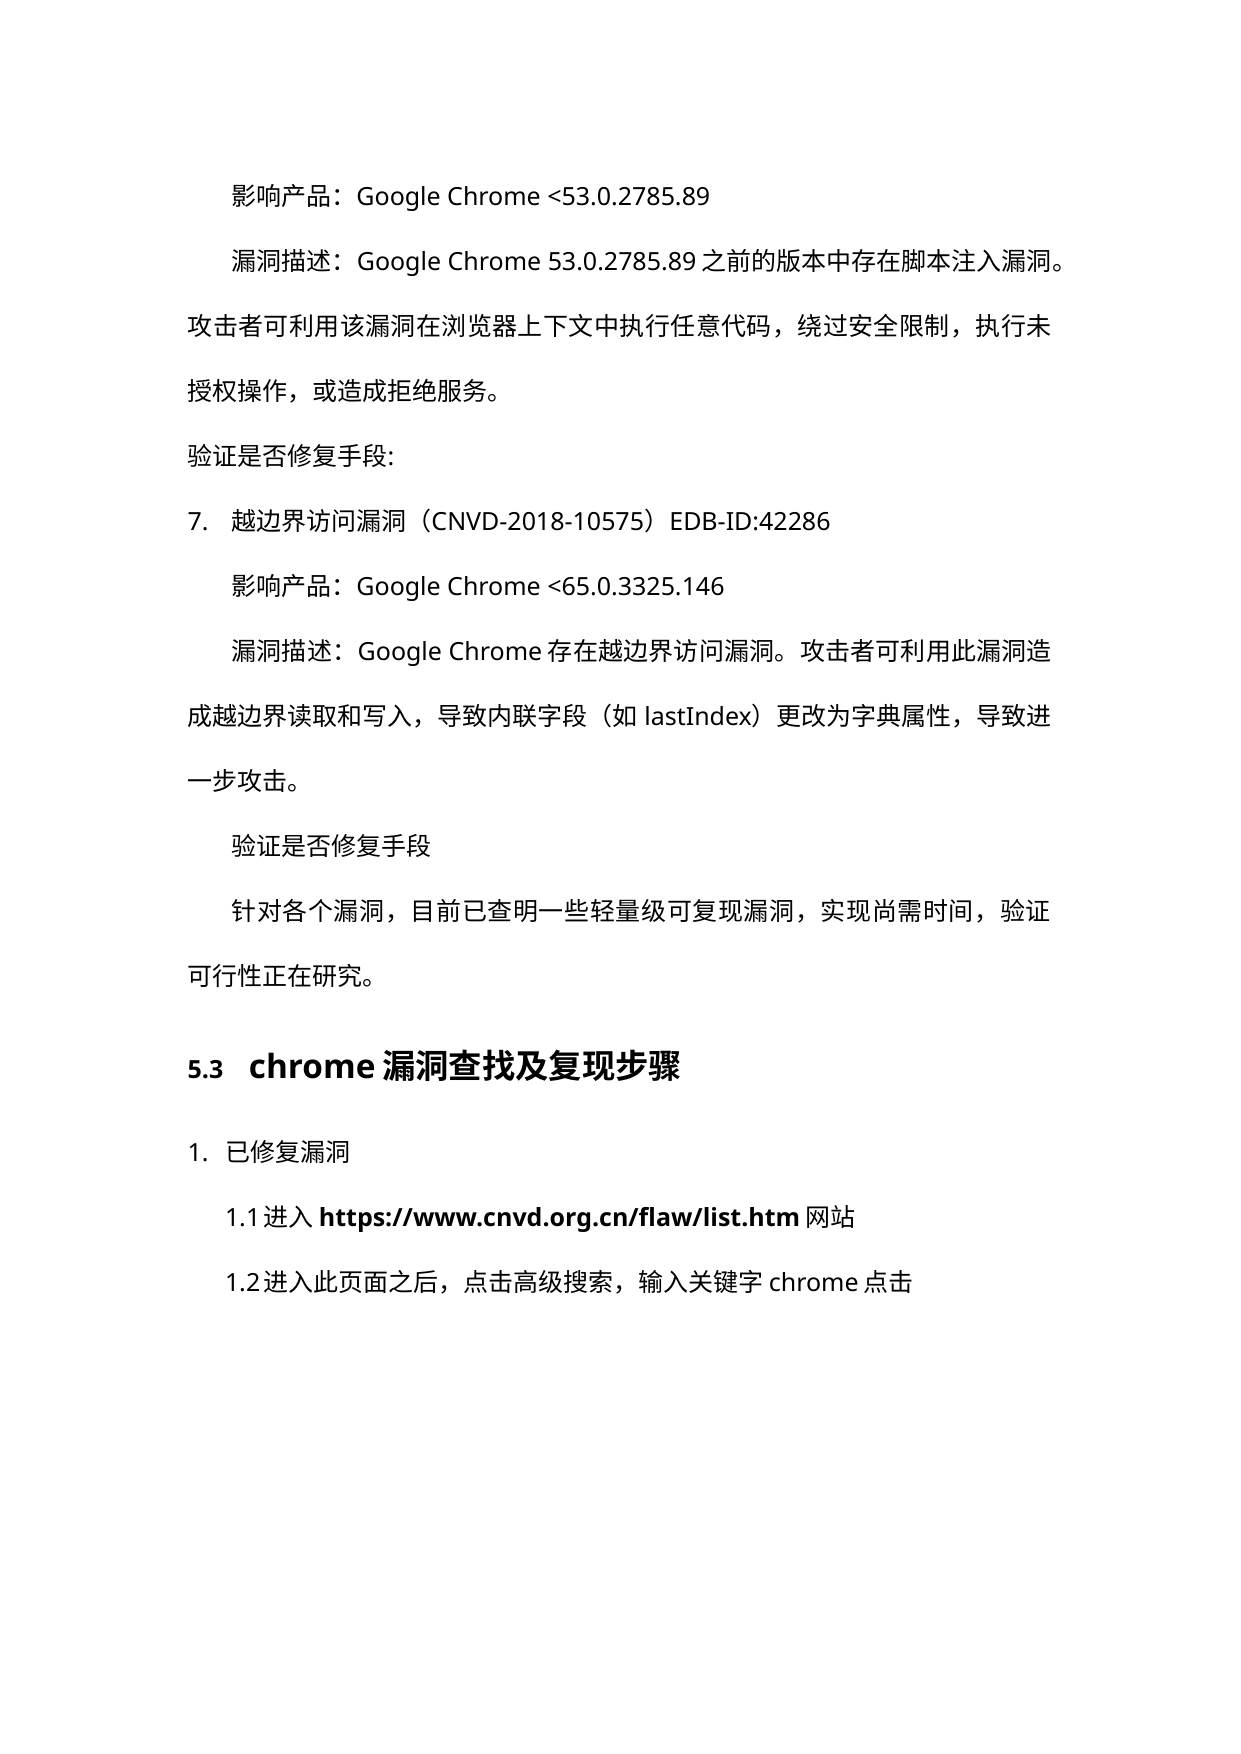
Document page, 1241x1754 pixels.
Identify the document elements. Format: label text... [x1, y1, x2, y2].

list 已修复漏洞 [187, 1118, 1053, 1183]
text 影响产品：Google Chrome <65.0.3325.146 [187, 552, 1053, 617]
text 7. 越边界访问漏洞（CNVD-2018-10575）EDB-ID:42286 [187, 487, 1053, 552]
text 漏洞描述：Google Chrome存在越边界访问漏洞。攻击者可利用此漏洞造成越边界读取和写入，导致内联字段（如lastIndex）更改为字典属性，导致进一步攻击。 [187, 617, 1053, 812]
list 进入https://www.cnvd.org.cn/flaw/list.htm网站 [225, 1183, 1053, 1248]
text 针对各个漏洞，目前已查明一些轻量级可复现漏洞，实现尚需时间，验证可行性正在研究。 [187, 877, 1053, 1007]
subtitle chrome漏洞查找及复现步骤 [187, 1032, 1053, 1097]
text 验证是否修复手段: [187, 422, 1053, 487]
text 验证是否修复手段 [187, 812, 1053, 877]
text 影响产品：Google Chrome <53.0.2785.89 [187, 162, 1053, 227]
list 进入此页面之后，点击高级搜索，输入关键字chrome点击 [225, 1248, 1053, 1313]
text 漏洞描述：Google Chrome 53.0.2785.89之前的版本中存在脚本注入漏洞。攻击者可利用该漏洞在浏览器上下文中执行任意代码，绕过安全限制，执行未授权操作，或造成拒绝服务。 [187, 227, 1053, 422]
